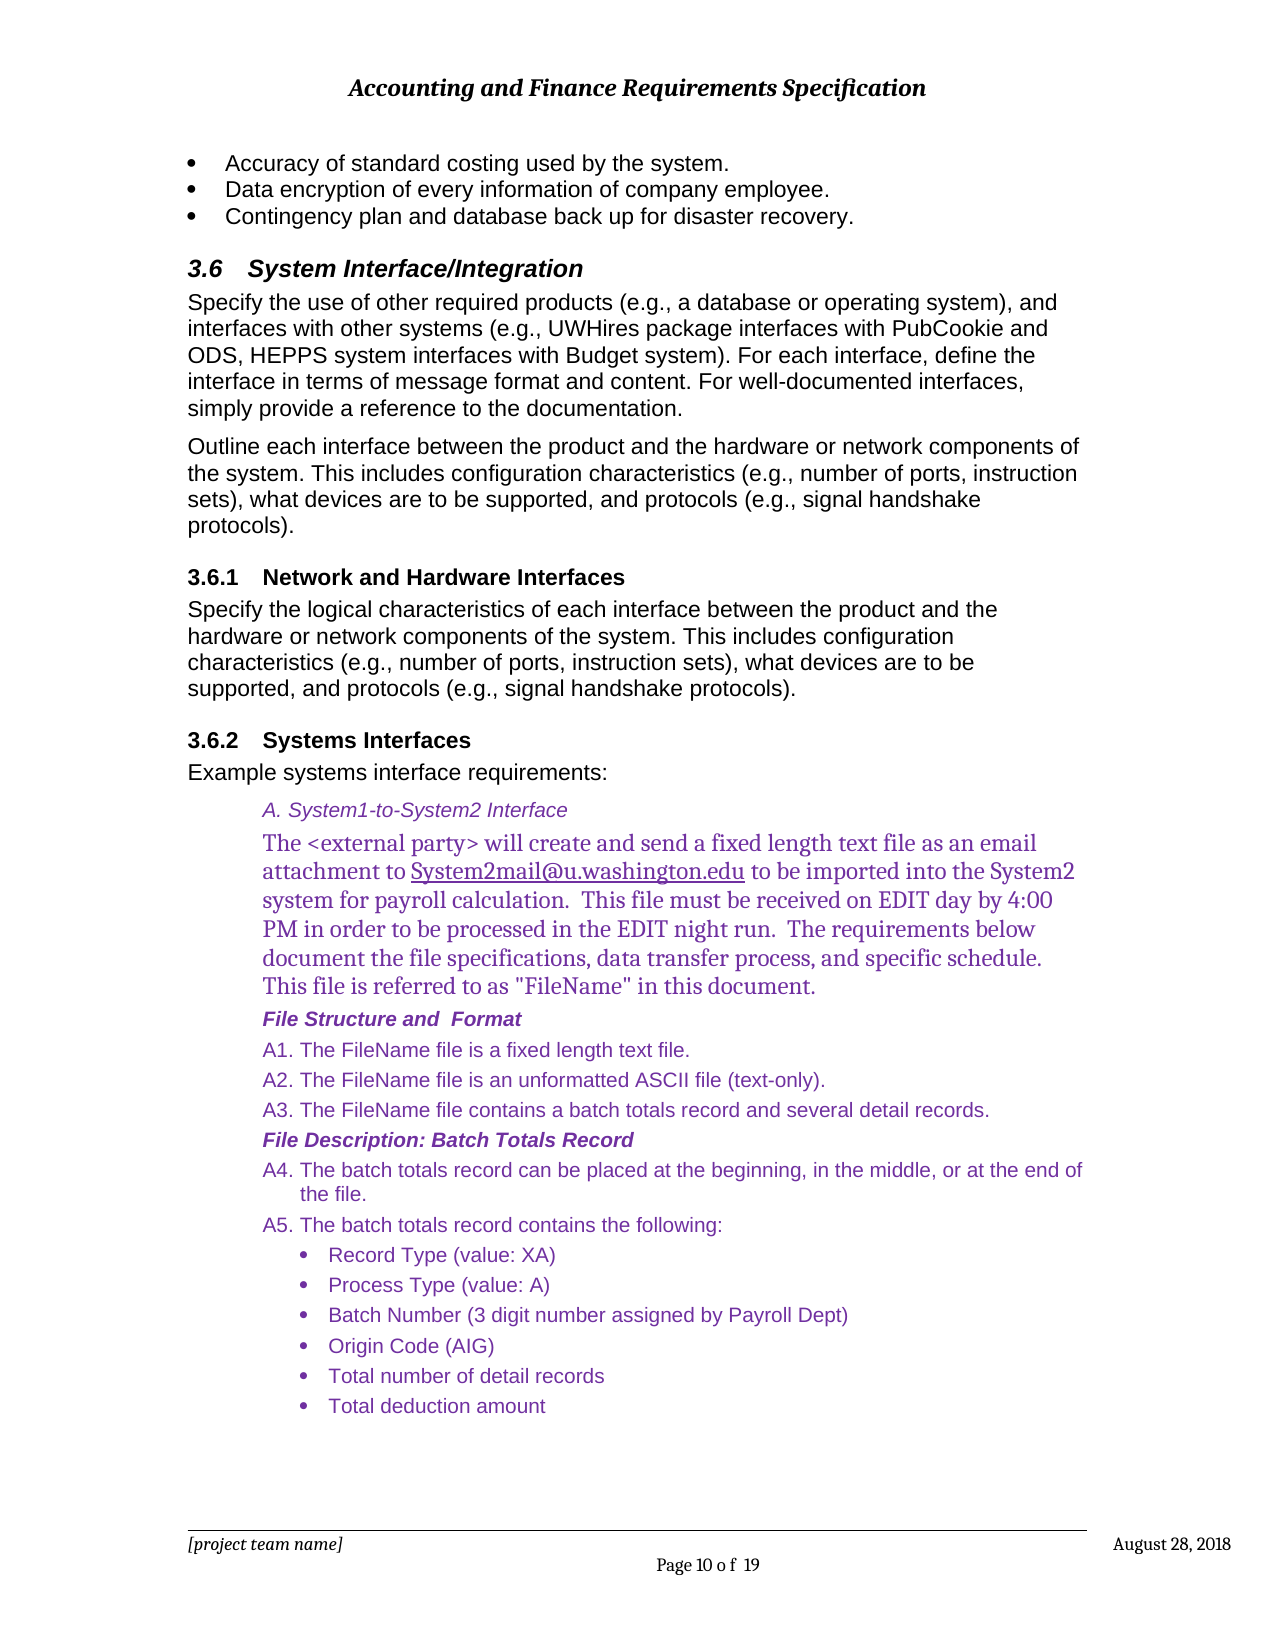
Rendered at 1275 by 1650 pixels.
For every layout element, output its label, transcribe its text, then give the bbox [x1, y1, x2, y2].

list The FileName file is a fixed length text file. [262, 1037, 1087, 1061]
list Batch Number (3 digit number assigned by Payroll Dept) [300, 1303, 1087, 1327]
list System1-to-System2 Interface [262, 798, 1087, 822]
list Contingency plan and database back up for disaster recovery. [187, 203, 1087, 229]
list The batch totals record contains the following: [262, 1212, 1087, 1236]
list Accuracy of standard costing used by the system. [187, 150, 1087, 176]
text File Description: Batch Totals Record [262, 1128, 1087, 1152]
list The FileName file contains a batch totals record and several detail records. [262, 1098, 1087, 1122]
subtitle System Interface/Integration [187, 254, 1087, 283]
text File Structure and Format [262, 1007, 1087, 1031]
list Total deduction amount [300, 1394, 1087, 1418]
list The FileName file is an unformatted ASCII file (text-only). [262, 1068, 1087, 1092]
list Record Type (value: XA) [300, 1243, 1087, 1267]
text Outline each interface between the product and the hardware or network components of the system. This includes configuration characteristics (e.g., number of ports, instruction sets), what devices are to be supported, and protocols (e.g., signal handshake protocols). [187, 433, 1087, 539]
list Total number of detail records [300, 1364, 1087, 1388]
text Example systems interface requirements: [187, 759, 1087, 786]
list Origin Code (AIG) [300, 1333, 1087, 1358]
text Specify the logical characteristics of each interface between the product and the hardware or network components of the system. This includes configuration characteristics (e.g., number of ports, instruction sets), what devices are to be supported, and protocols (e.g., signal handshake protocols). [187, 596, 1087, 702]
subtitle Network and Hardware Interfaces [187, 564, 1087, 590]
subtitle Systems Interfaces [187, 727, 1087, 753]
list Process Type (value: A) [300, 1273, 1087, 1297]
list Data encryption of every information of company employee. [187, 176, 1087, 203]
text Specify the use of other required products (e.g., a database or operating system), and interfaces with other systems (e.g., UWHires package interfaces with PubCookie and ODS, HEPPS system interfaces with Budget system). For each interface, define the interface in terms of message format and content. For well-documented interfaces, simply provide a reference to the documentation. [187, 289, 1087, 421]
text The <external party> will create and send a fixed length text file as an email attachment to System2mail@u.washington.edu to be imported into the System2 system for payroll calculation. This file must be received on EDIT day by 4:00 PM in order to be processed in the EDIT night run. The requirements below document the file specifications, data transfer process, and specific schedule. This file is referred to as "FileName" in this document. [262, 828, 1087, 1001]
list The batch totals record can be placed at the beginning, in the middle, or at the end of the file. [262, 1158, 1087, 1206]
